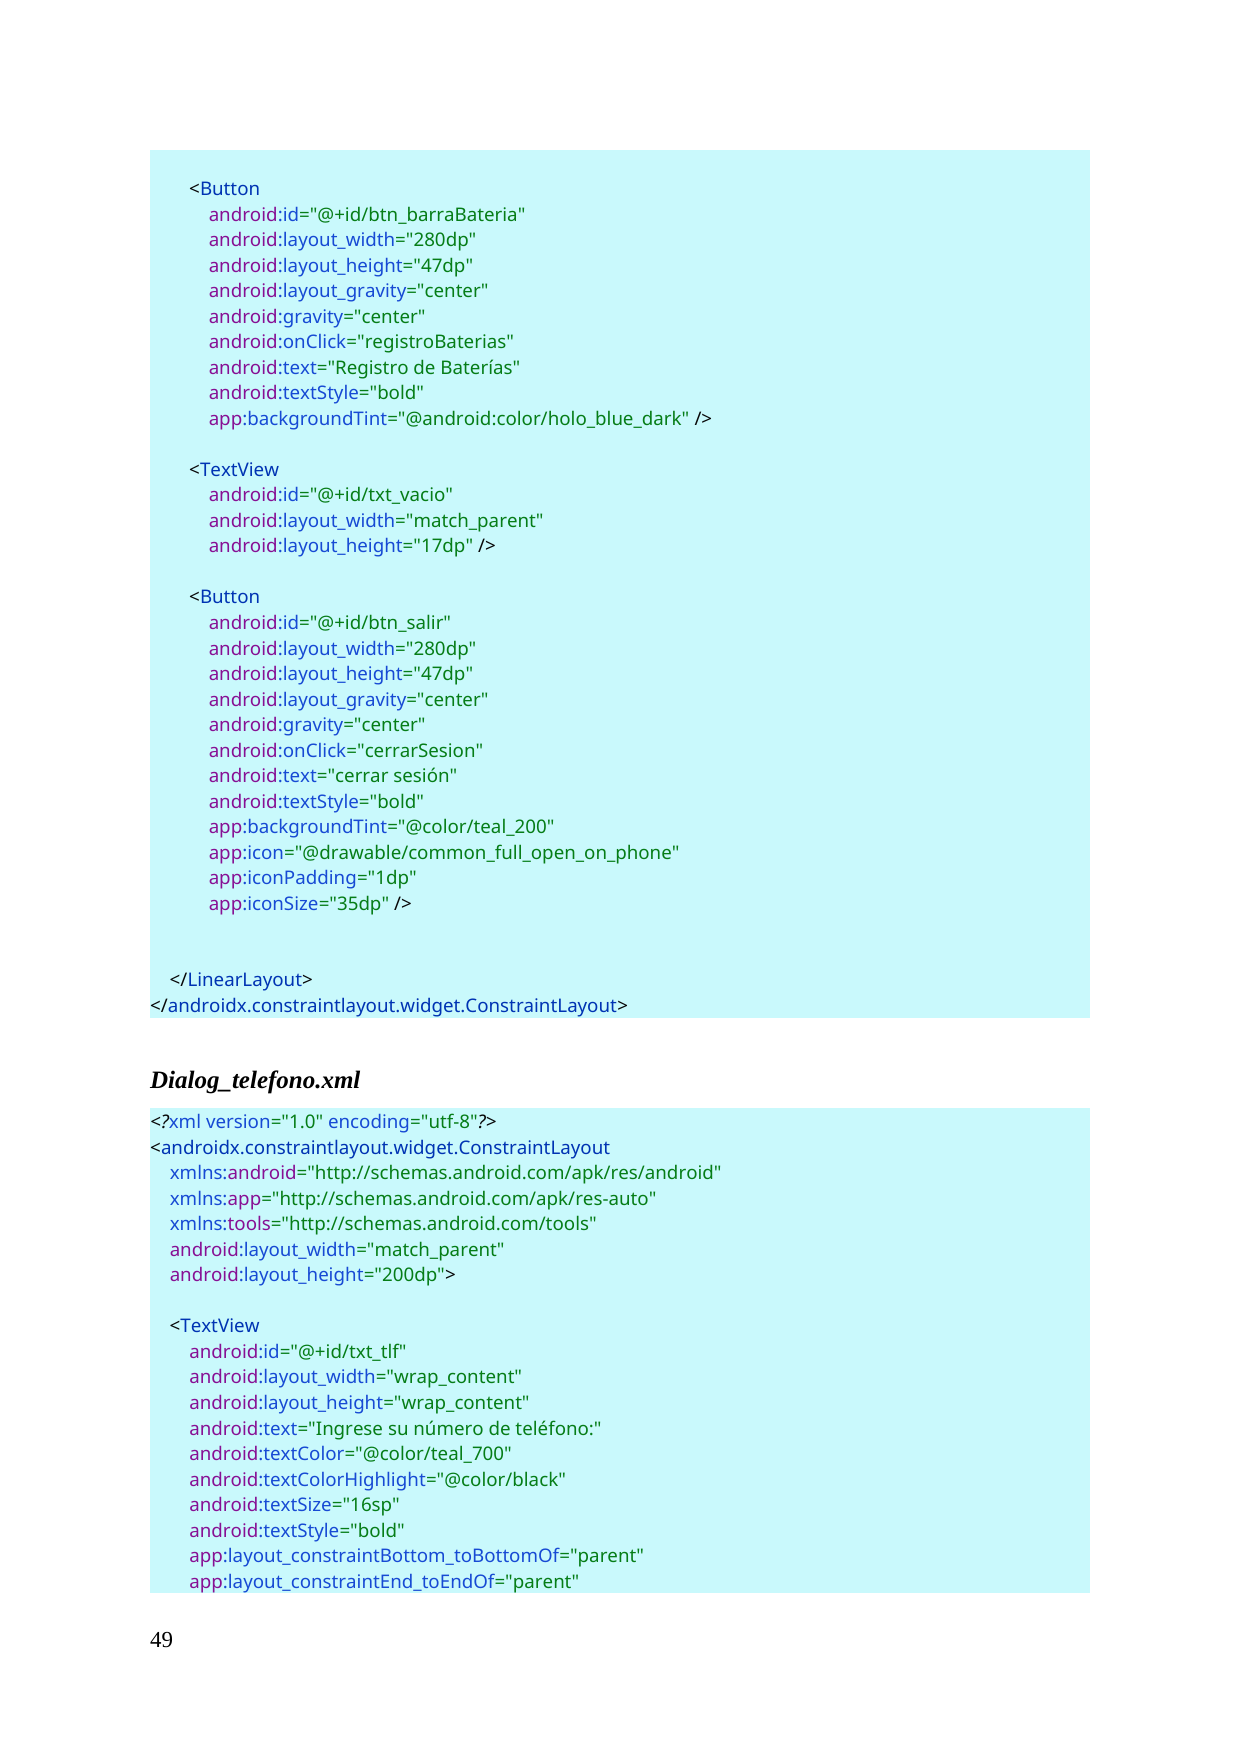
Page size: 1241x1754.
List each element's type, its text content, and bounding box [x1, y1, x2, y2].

subtitle Dialog_telefono.xml [150, 1065, 1090, 1094]
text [150, 150, 1090, 1018]
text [150, 1108, 1090, 1593]
